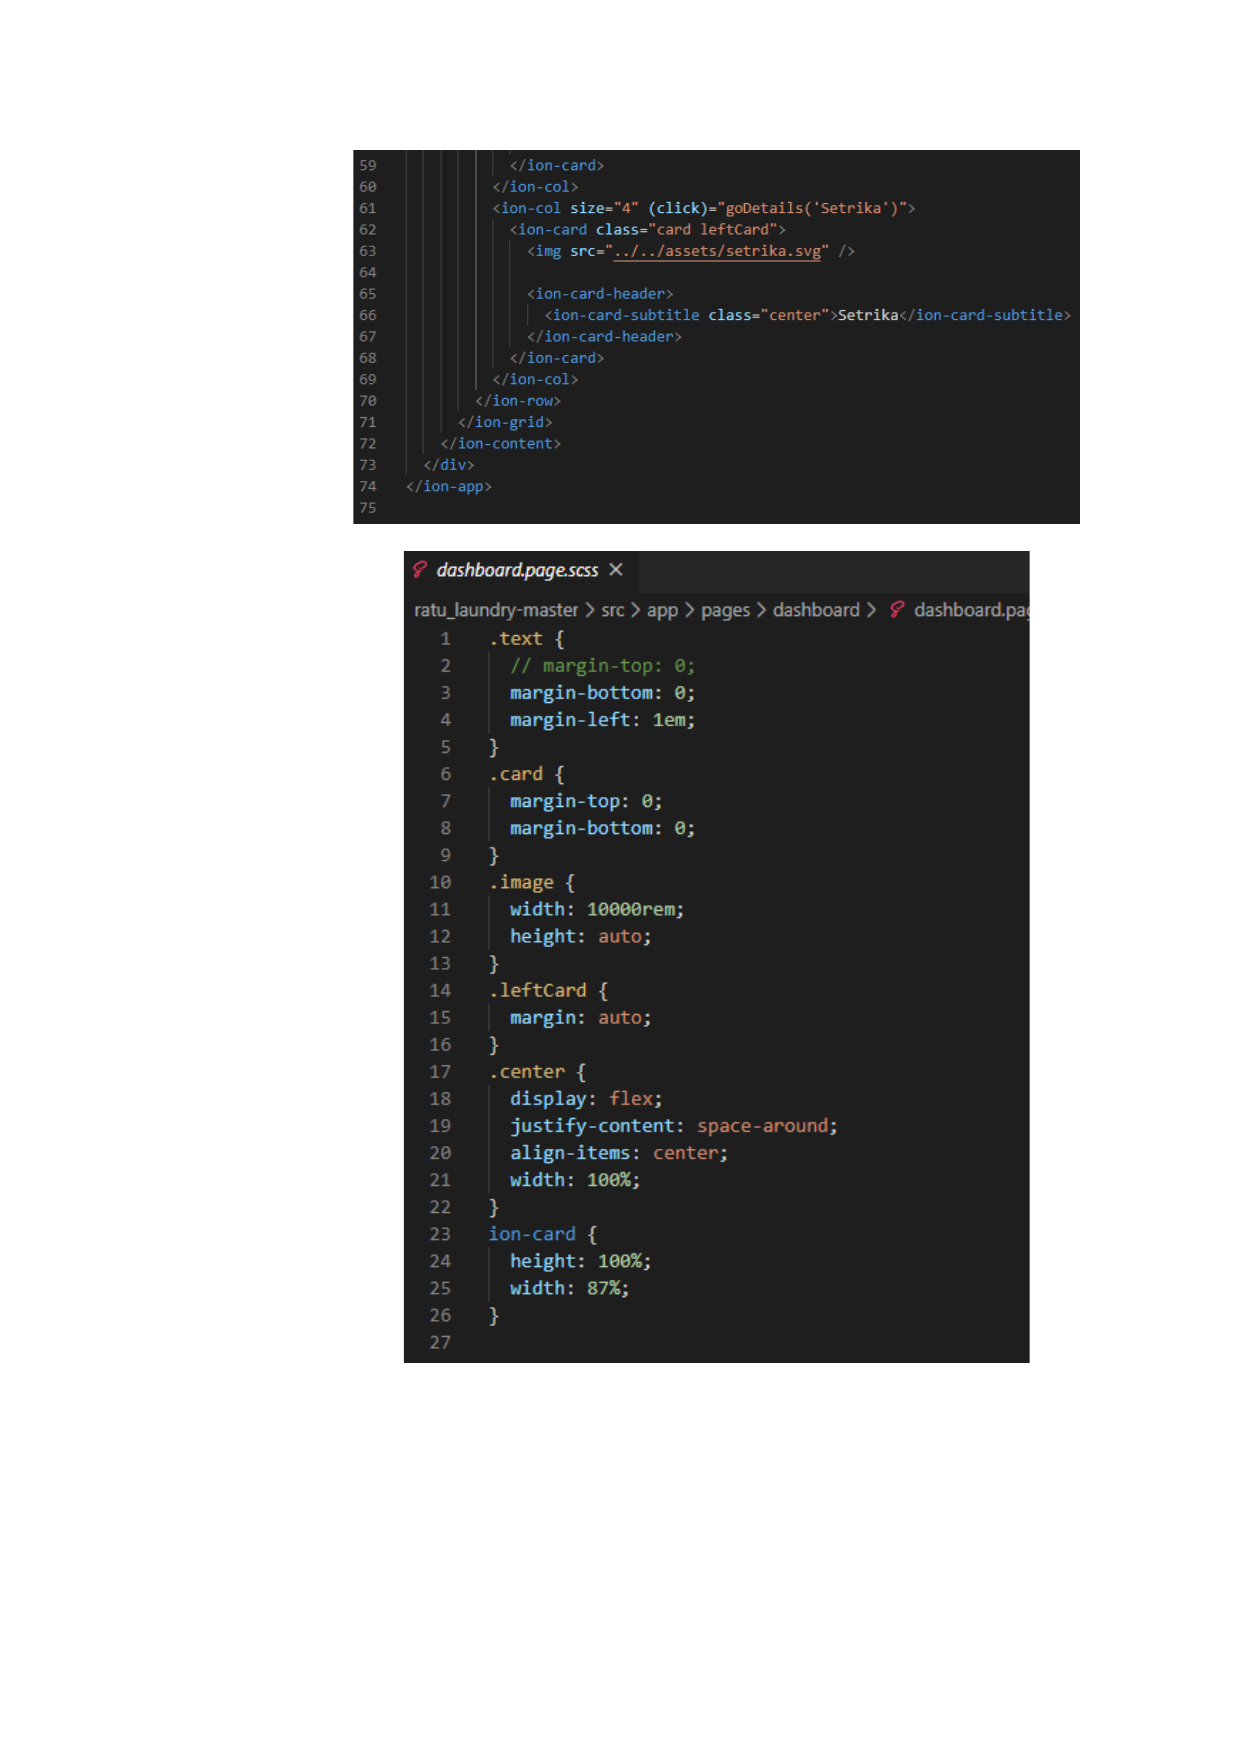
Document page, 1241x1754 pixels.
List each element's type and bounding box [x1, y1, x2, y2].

picture [403, 551, 1030, 1363]
picture [353, 150, 1080, 524]
